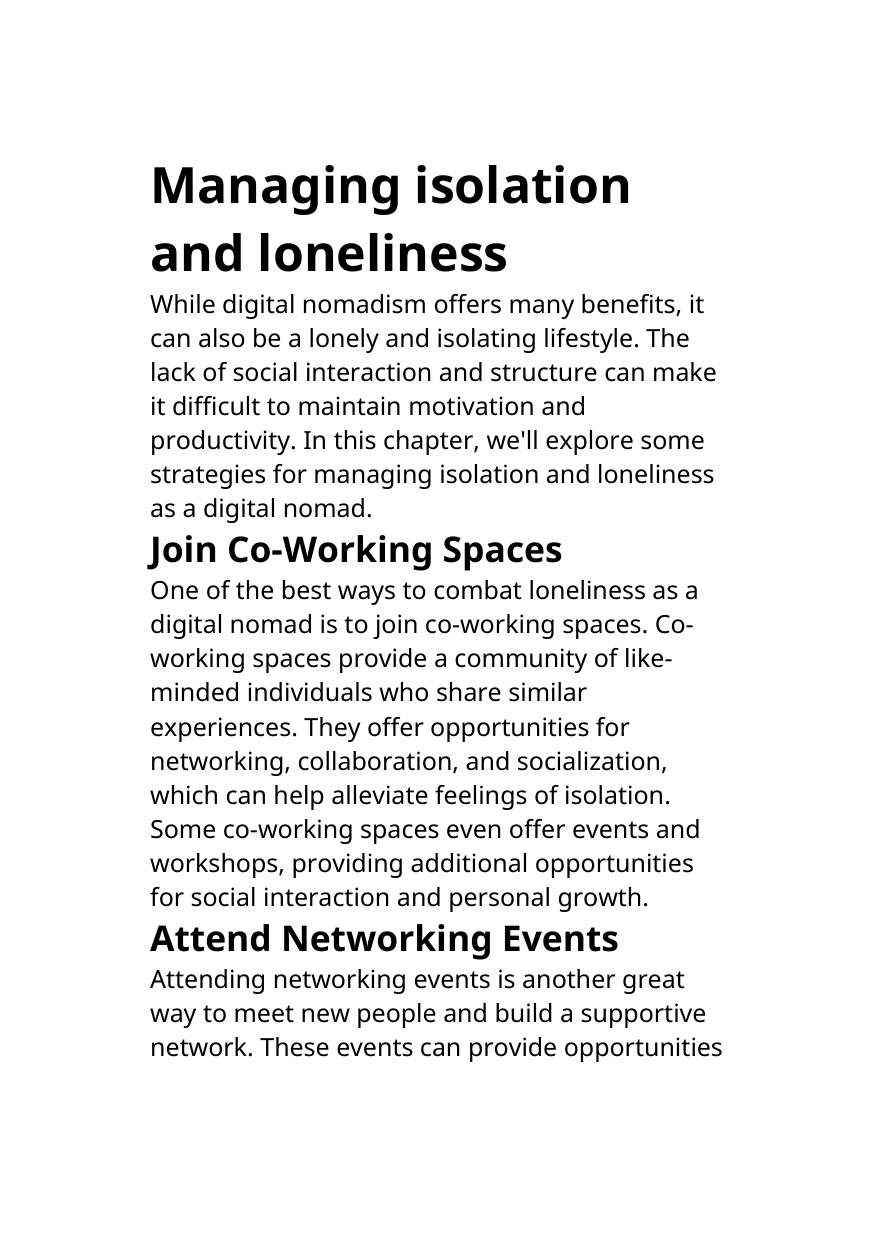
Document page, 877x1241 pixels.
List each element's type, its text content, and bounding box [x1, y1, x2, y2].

subtitle Attend Networking Events [150, 913, 727, 962]
text One of the best ways to combat loneliness as a digital nomad is to join co-working spaces. Co-working spaces provide a community of like-minded individuals who share similar experiences. They offer opportunities for networking, collaboration, and socialization, which can help alleviate feelings of isolation. Some co-working spaces even offer events and workshops, providing additional opportunities for social interaction and personal growth. [150, 573, 727, 913]
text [150, 962, 727, 1064]
subtitle Managing isolation and loneliness [150, 150, 727, 286]
subtitle Join Co-Working Spaces [150, 525, 727, 573]
text While digital nomadism offers many benefits, it can also be a lonely and isolating lifestyle. The lack of social interaction and structure can make it difficult to maintain motivation and productivity. In this chapter, we'll explore some strategies for managing isolation and loneliness as a digital nomad. [150, 286, 727, 525]
